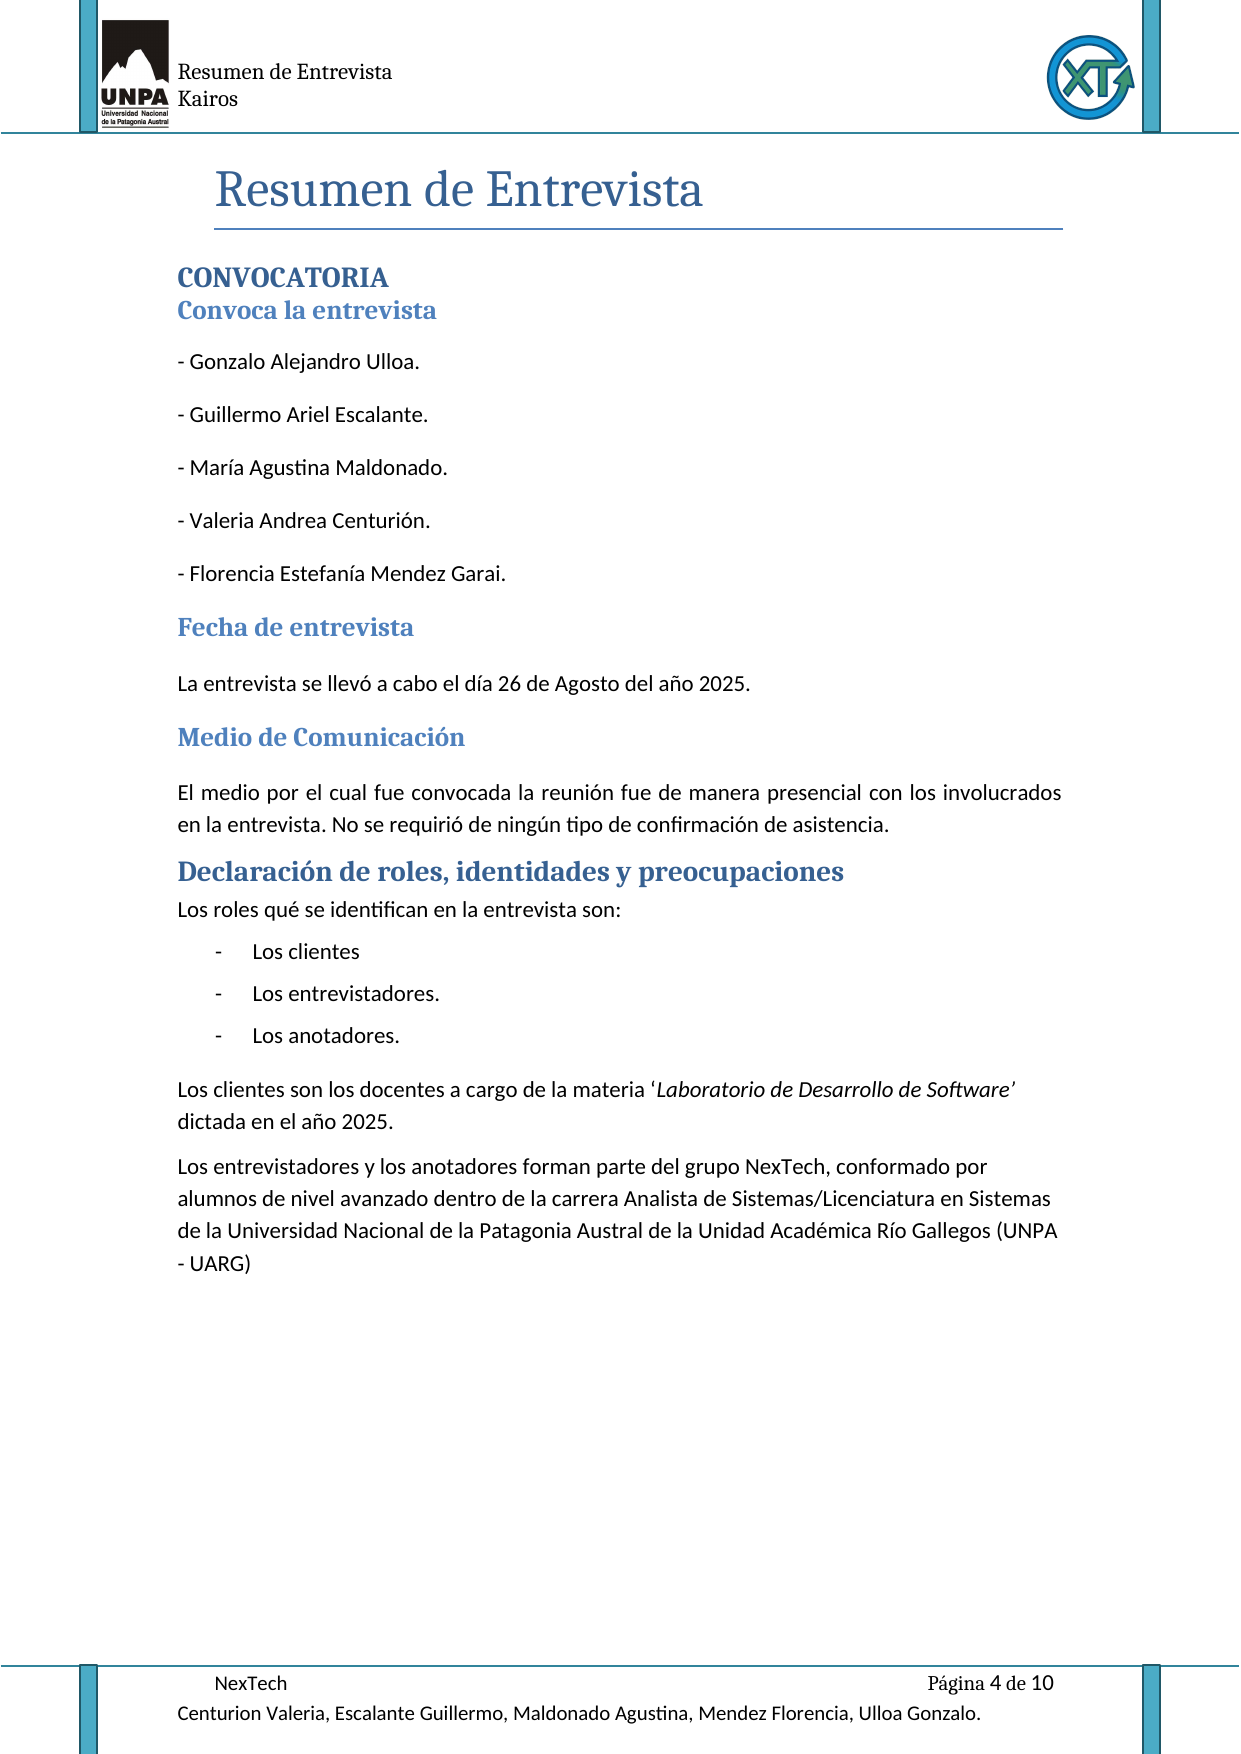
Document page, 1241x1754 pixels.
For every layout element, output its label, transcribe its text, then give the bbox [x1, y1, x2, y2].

list Los entrevistadores. [215, 979, 1063, 1007]
subtitle CONVOCATORIA Convoca la entrevista [177, 261, 1063, 326]
subtitle Declaración de roles, identidades y preocupaciones [177, 855, 1063, 889]
subtitle Resumen de Entrevista [214, 160, 1063, 228]
picture [100, 18, 170, 129]
text - Florencia Estefanía Mendez Garai. [177, 559, 1063, 587]
text - Valeria Andrea Centurión. [177, 506, 1063, 534]
text Los clientes son los docentes a cargo de la materia ‘Laboratorio de Desarrollo de Software’ dictada en el año 2025. [177, 1075, 1063, 1136]
text - Guillermo Ariel Escalante. [177, 400, 1063, 428]
list Los anotadores. [215, 1021, 1063, 1049]
text - Gonzalo Alejandro Ulloa. [177, 347, 1063, 375]
picture [1032, 22, 1143, 133]
text Los roles qué se identifican en la entrevista son: [177, 895, 1063, 923]
subtitle Fecha de entrevista [177, 612, 1063, 643]
text - María Agustina Maldonado. [177, 453, 1063, 481]
text La entrevista se llevó a cabo el día 26 de Agosto del año 2025. [177, 669, 1063, 697]
list Los clientes [215, 937, 1063, 965]
text Los entrevistadores y los anotadores forman parte del grupo NexTech, conformado por alumnos de nivel avanzado dentro de la carrera Analista de Sistemas/Licenciatura en Sistemas de la Universidad Nacional de la Patagonia Austral de la Unidad Académica Río Gallegos (UNPA - UARG) [177, 1152, 1063, 1277]
text El medio por el cual fue convocada la reunión fue de manera presencial con los involucrados en la entrevista. No se requirió de ningún tipo de confirmación de asistencia. [177, 778, 1063, 838]
subtitle Medio de Comunicación [177, 722, 1063, 753]
